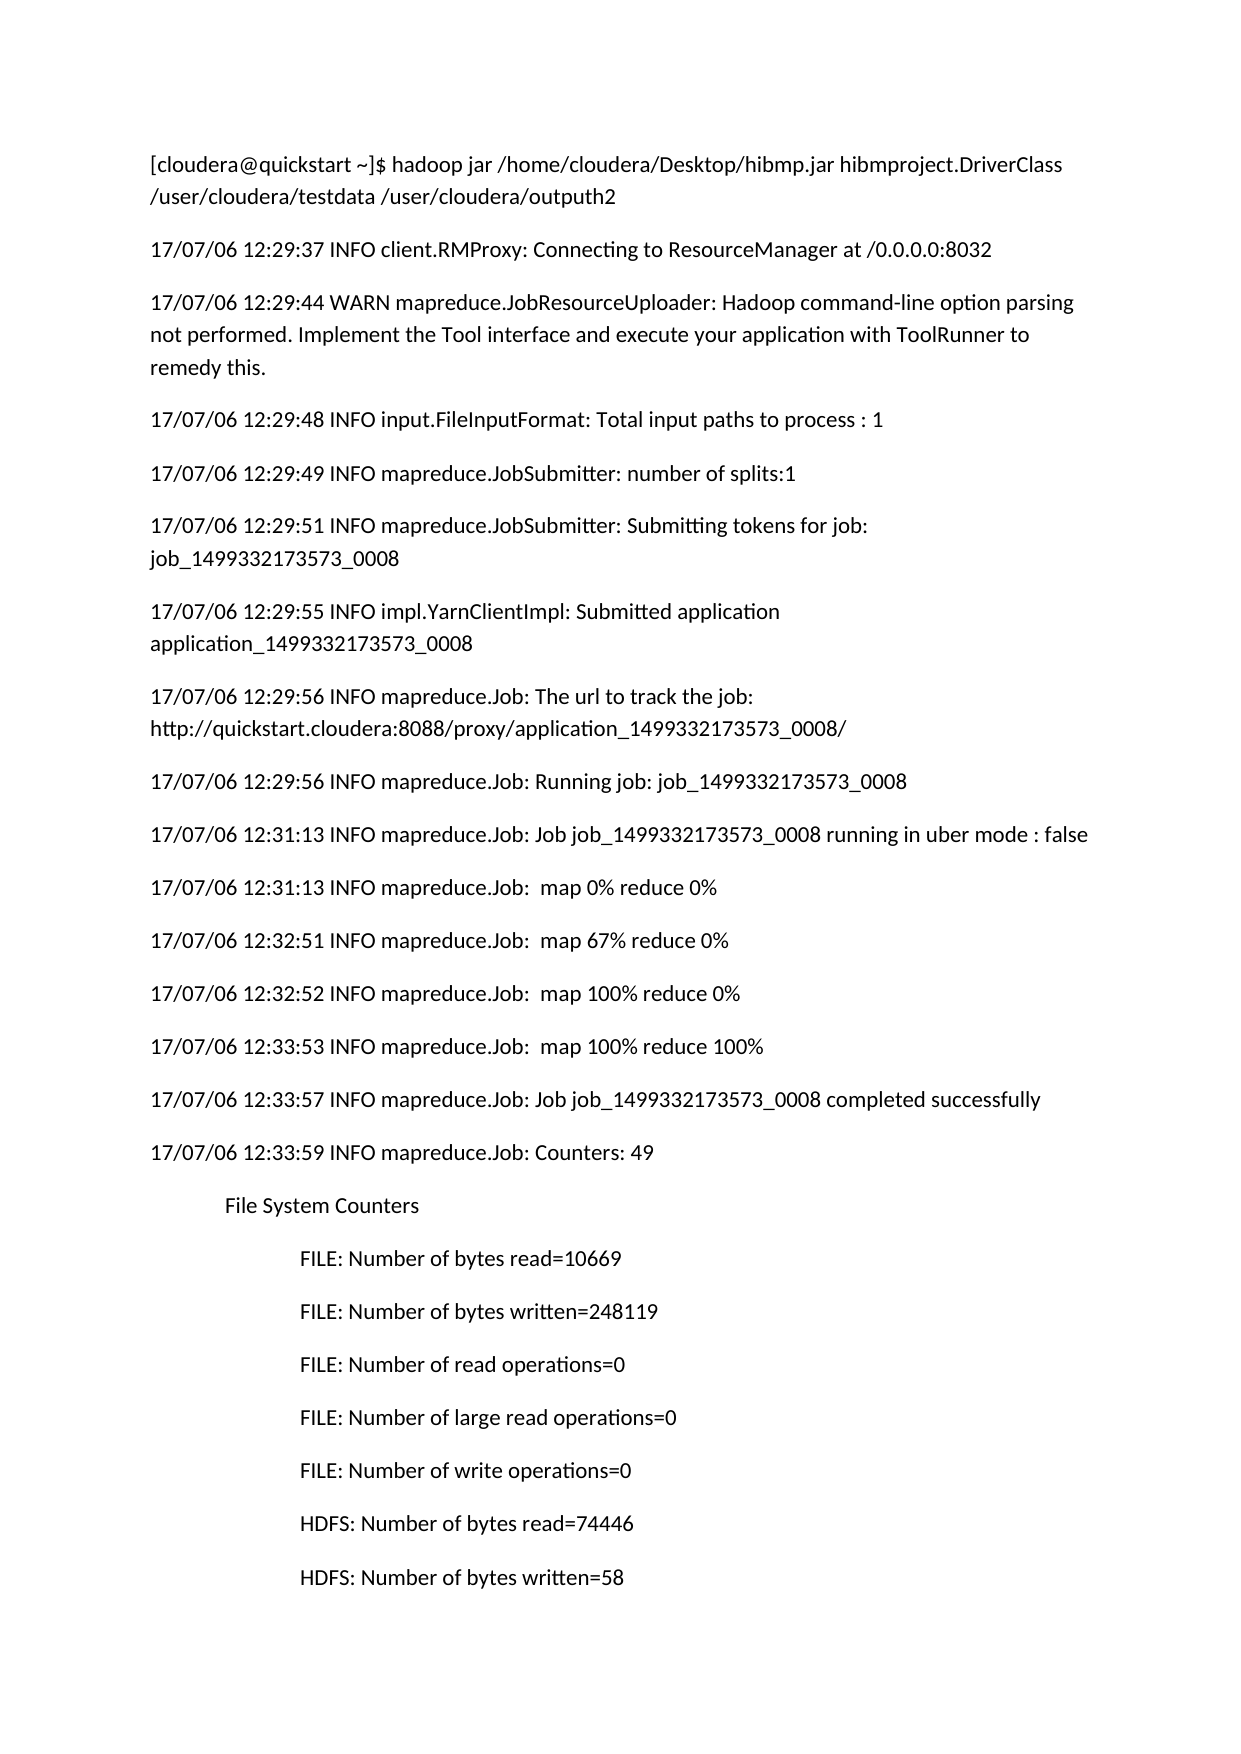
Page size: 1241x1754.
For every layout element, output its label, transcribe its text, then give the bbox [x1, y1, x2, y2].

text [cloudera@quickstart ~]$ hadoop jar /home/cloudera/Desktop/hibmp.jar hibmproject.DriverClass /user/cloudera/testdata /user/cloudera/outputh2 [150, 150, 1090, 210]
text 17/07/06 12:29:56 INFO mapreduce.Job: The url to track the job: http://quickstart.cloudera:8088/proxy/application_1499332173573_0008/ [150, 682, 1090, 742]
text 17/07/06 12:33:53 INFO mapreduce.Job: map 100% reduce 100% [150, 1032, 1090, 1060]
text 17/07/06 12:29:37 INFO client.RMProxy: Connecting to ResourceManager at /0.0.0.0:8032 [150, 235, 1090, 263]
text FILE: Number of bytes written=248119 [150, 1297, 1090, 1326]
text 17/07/06 12:33:57 INFO mapreduce.Job: Job job_1499332173573_0008 completed successfully [150, 1085, 1090, 1113]
text File System Counters [150, 1191, 1090, 1219]
text 17/07/06 12:33:59 INFO mapreduce.Job: Counters: 49 [150, 1138, 1090, 1166]
text FILE: Number of read operations=0 [150, 1351, 1090, 1378]
text 17/07/06 12:31:13 INFO mapreduce.Job: Job job_1499332173573_0008 running in uber mode : false [150, 820, 1090, 848]
text FILE: Number of large read operations=0 [150, 1403, 1090, 1432]
text 17/07/06 12:29:56 INFO mapreduce.Job: Running job: job_1499332173573_0008 [150, 767, 1090, 795]
text 17/07/06 12:32:52 INFO mapreduce.Job: map 100% reduce 0% [150, 979, 1090, 1007]
text 17/07/06 12:29:48 INFO input.FileInputFormat: Total input paths to process : 1 [150, 406, 1090, 434]
text 17/07/06 12:29:49 INFO mapreduce.JobSubmitter: number of splits:1 [150, 459, 1090, 487]
text HDFS: Number of bytes read=74446 [150, 1509, 1090, 1538]
text HDFS: Number of bytes written=58 [150, 1563, 1090, 1591]
text FILE: Number of write operations=0 [150, 1457, 1090, 1484]
text 17/07/06 12:29:55 INFO impl.YarnClientImpl: Submitted application application_1499332173573_0008 [150, 597, 1090, 657]
text 17/07/06 12:29:51 INFO mapreduce.JobSubmitter: Submitting tokens for job: job_1499332173573_0008 [150, 512, 1090, 572]
text 17/07/06 12:32:51 INFO mapreduce.Job: map 67% reduce 0% [150, 926, 1090, 954]
text FILE: Number of bytes read=10669 [150, 1244, 1090, 1272]
text 17/07/06 12:29:44 WARN mapreduce.JobResourceUploader: Hadoop command-line option parsing not performed. Implement the Tool interface and execute your application with ToolRunner to remedy this. [150, 288, 1090, 381]
text 17/07/06 12:31:13 INFO mapreduce.Job: map 0% reduce 0% [150, 873, 1090, 901]
